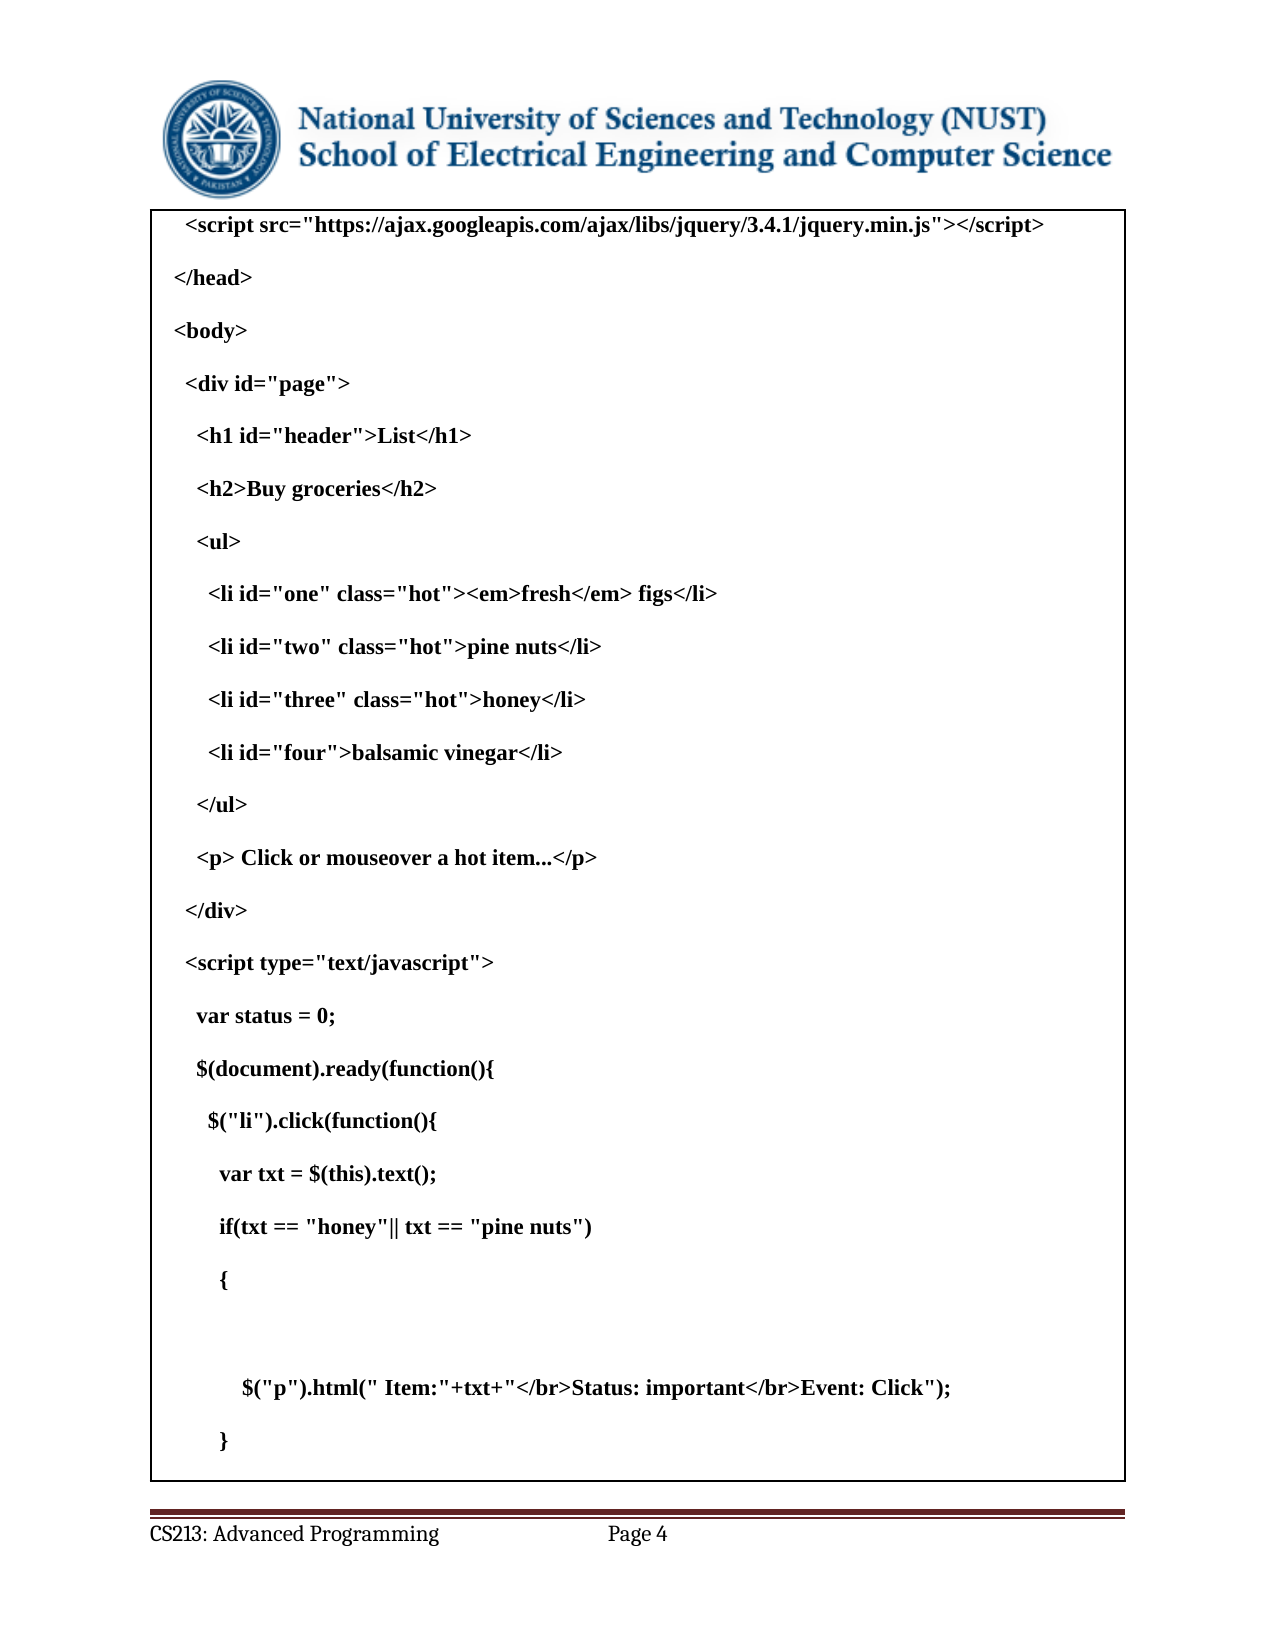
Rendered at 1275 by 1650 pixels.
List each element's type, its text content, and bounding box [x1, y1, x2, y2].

picture [150, 75, 1125, 209]
